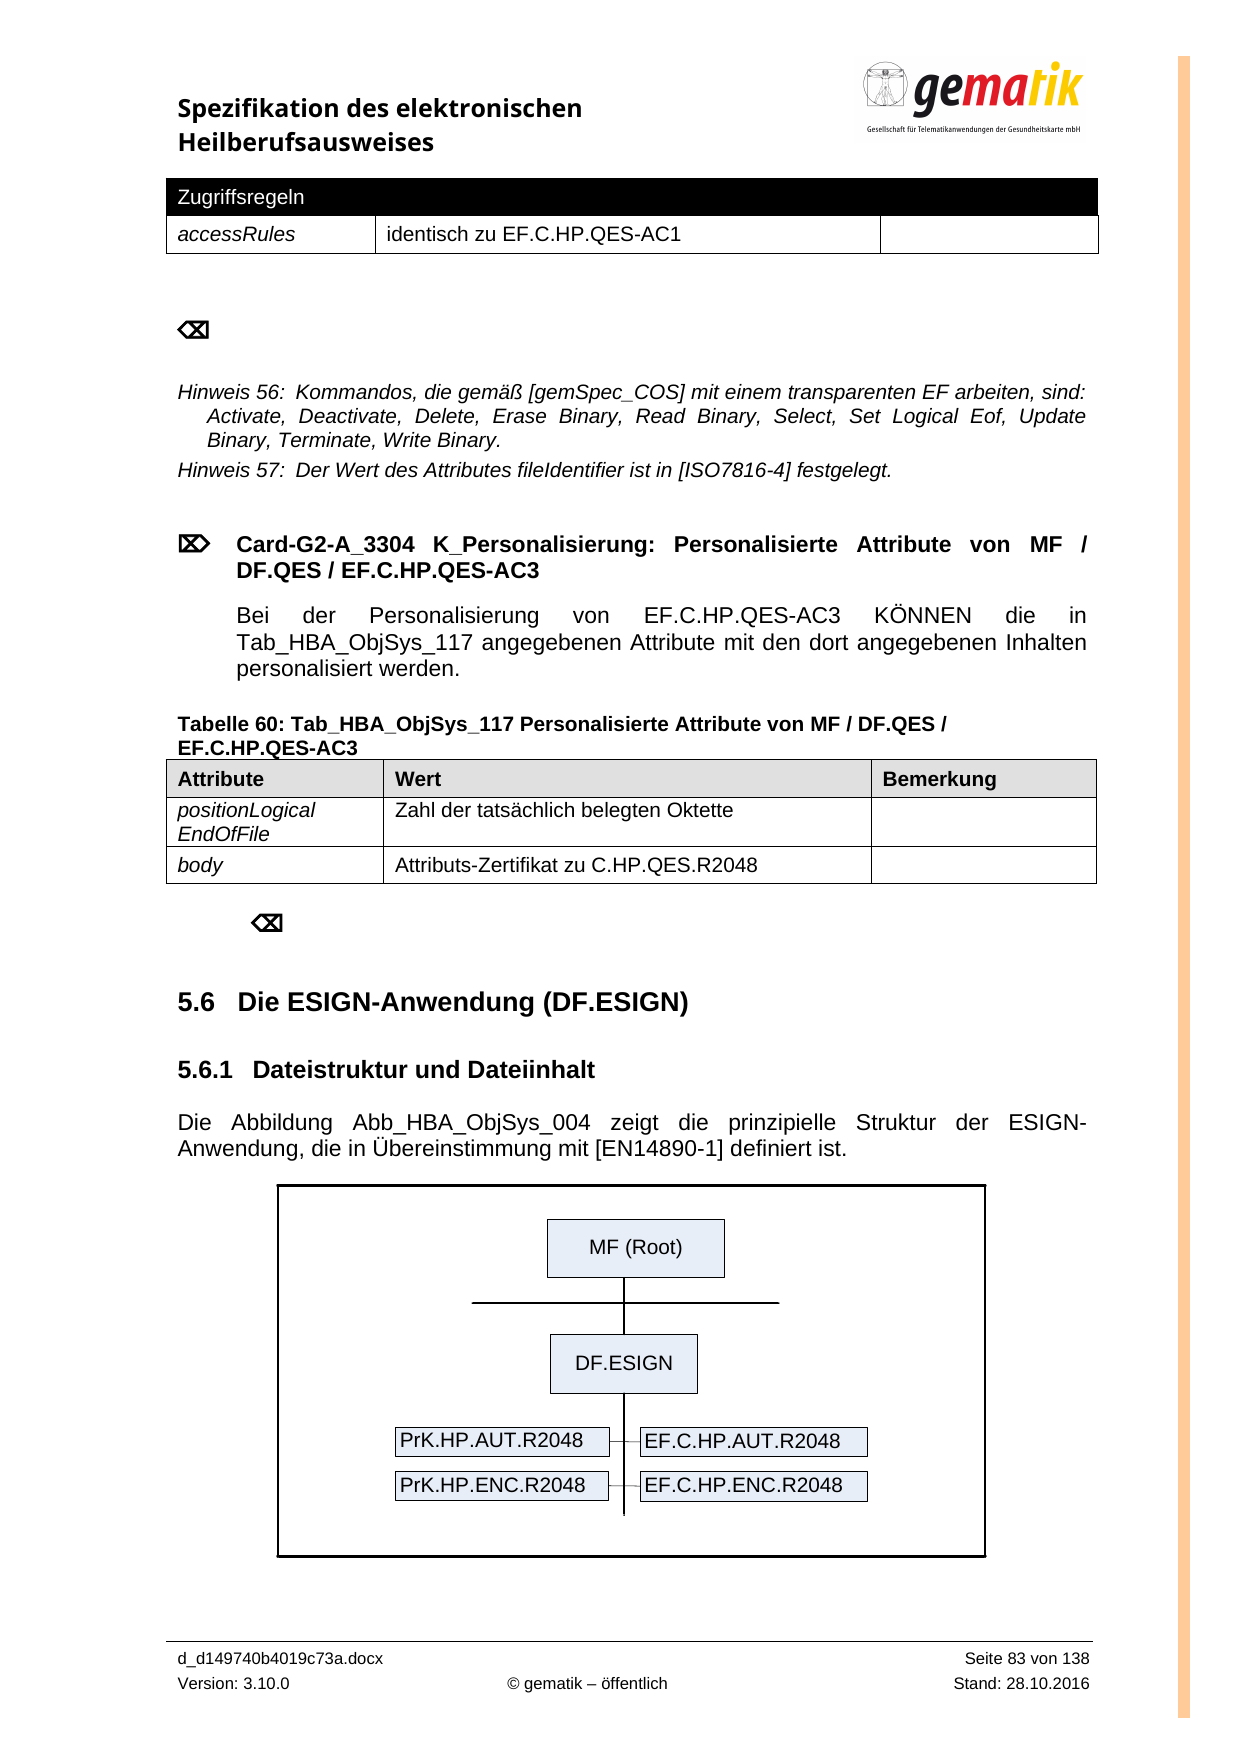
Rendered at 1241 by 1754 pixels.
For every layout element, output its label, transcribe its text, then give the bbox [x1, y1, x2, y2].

subtitle Dateistruktur und Dateiinhalt [177, 1055, 1087, 1084]
subtitle Die ESIGN-Anwendung (DF.ESIGN) [177, 986, 1087, 1018]
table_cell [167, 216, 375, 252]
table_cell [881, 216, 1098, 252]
text Die Abbildung Abb_HBA_ObjSys_004 zeigt die prinzipielle Struktur der ESIGN-Anwendung, die in Übereinstimmung mit [EN14890-1] definiert ist. [177, 1109, 1087, 1162]
text Card-G2-A_3304 K_Personalisierung: Personalisierte Attribute von MF / DF.QES / EF.C.HP.QES-AC3 [177, 531, 1087, 583]
text Bei der Personalisierung von EF.C.HP.QES-AC3 KÖNNEN die in Tab_HBA_ObjSys_117 angegebenen Attribute mit den dort angegebenen Inhalten personalisiert werden. [236, 602, 1087, 681]
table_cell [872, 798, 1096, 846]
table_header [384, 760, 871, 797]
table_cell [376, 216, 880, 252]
picture [854, 56, 1086, 143]
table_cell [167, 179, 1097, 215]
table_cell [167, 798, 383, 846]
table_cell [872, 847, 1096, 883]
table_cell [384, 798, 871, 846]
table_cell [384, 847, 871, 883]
text Der Wert des Attributes fileIdentifier ist in [ISO7816-4] festgelegt. [177, 458, 1087, 482]
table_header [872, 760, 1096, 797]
text Kommandos, die gemäß [gemSpec_COS] mit einem transparenten EF arbeiten, sind: Activate, Deactivate, Delete, Erase Binary, Read Binary, Select, Set Logical Eof, Update Binary, Terminate, Write Binary. [177, 379, 1087, 451]
text Tabelle 60: Tab_HBA_ObjSys_117 Personalisierte Attribute von MF / DF.QES / EF.C.HP.QES-AC3 [177, 711, 1087, 759]
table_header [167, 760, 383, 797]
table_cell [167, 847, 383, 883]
